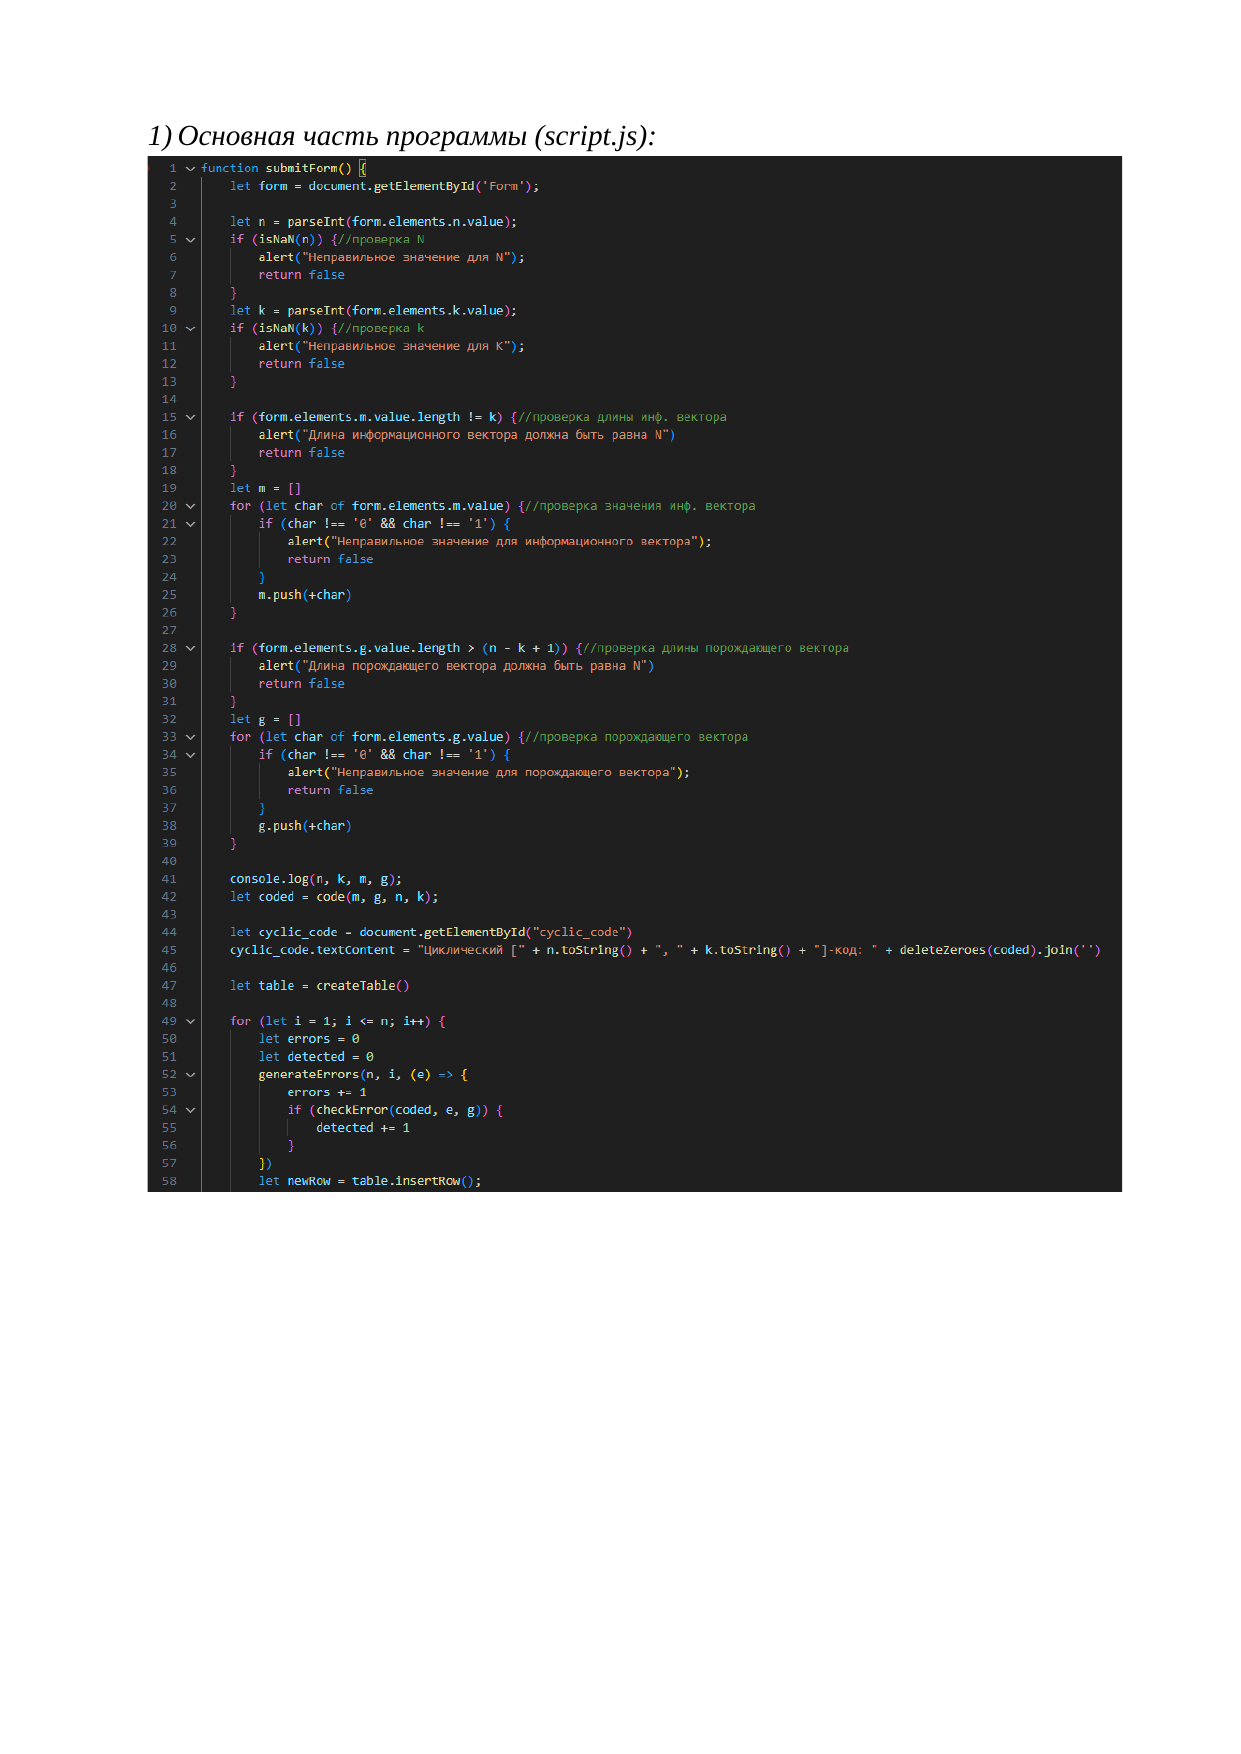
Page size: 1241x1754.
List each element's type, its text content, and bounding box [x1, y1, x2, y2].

list Основная часть программы (script.js): [148, 118, 1063, 152]
picture [147, 156, 1123, 1192]
